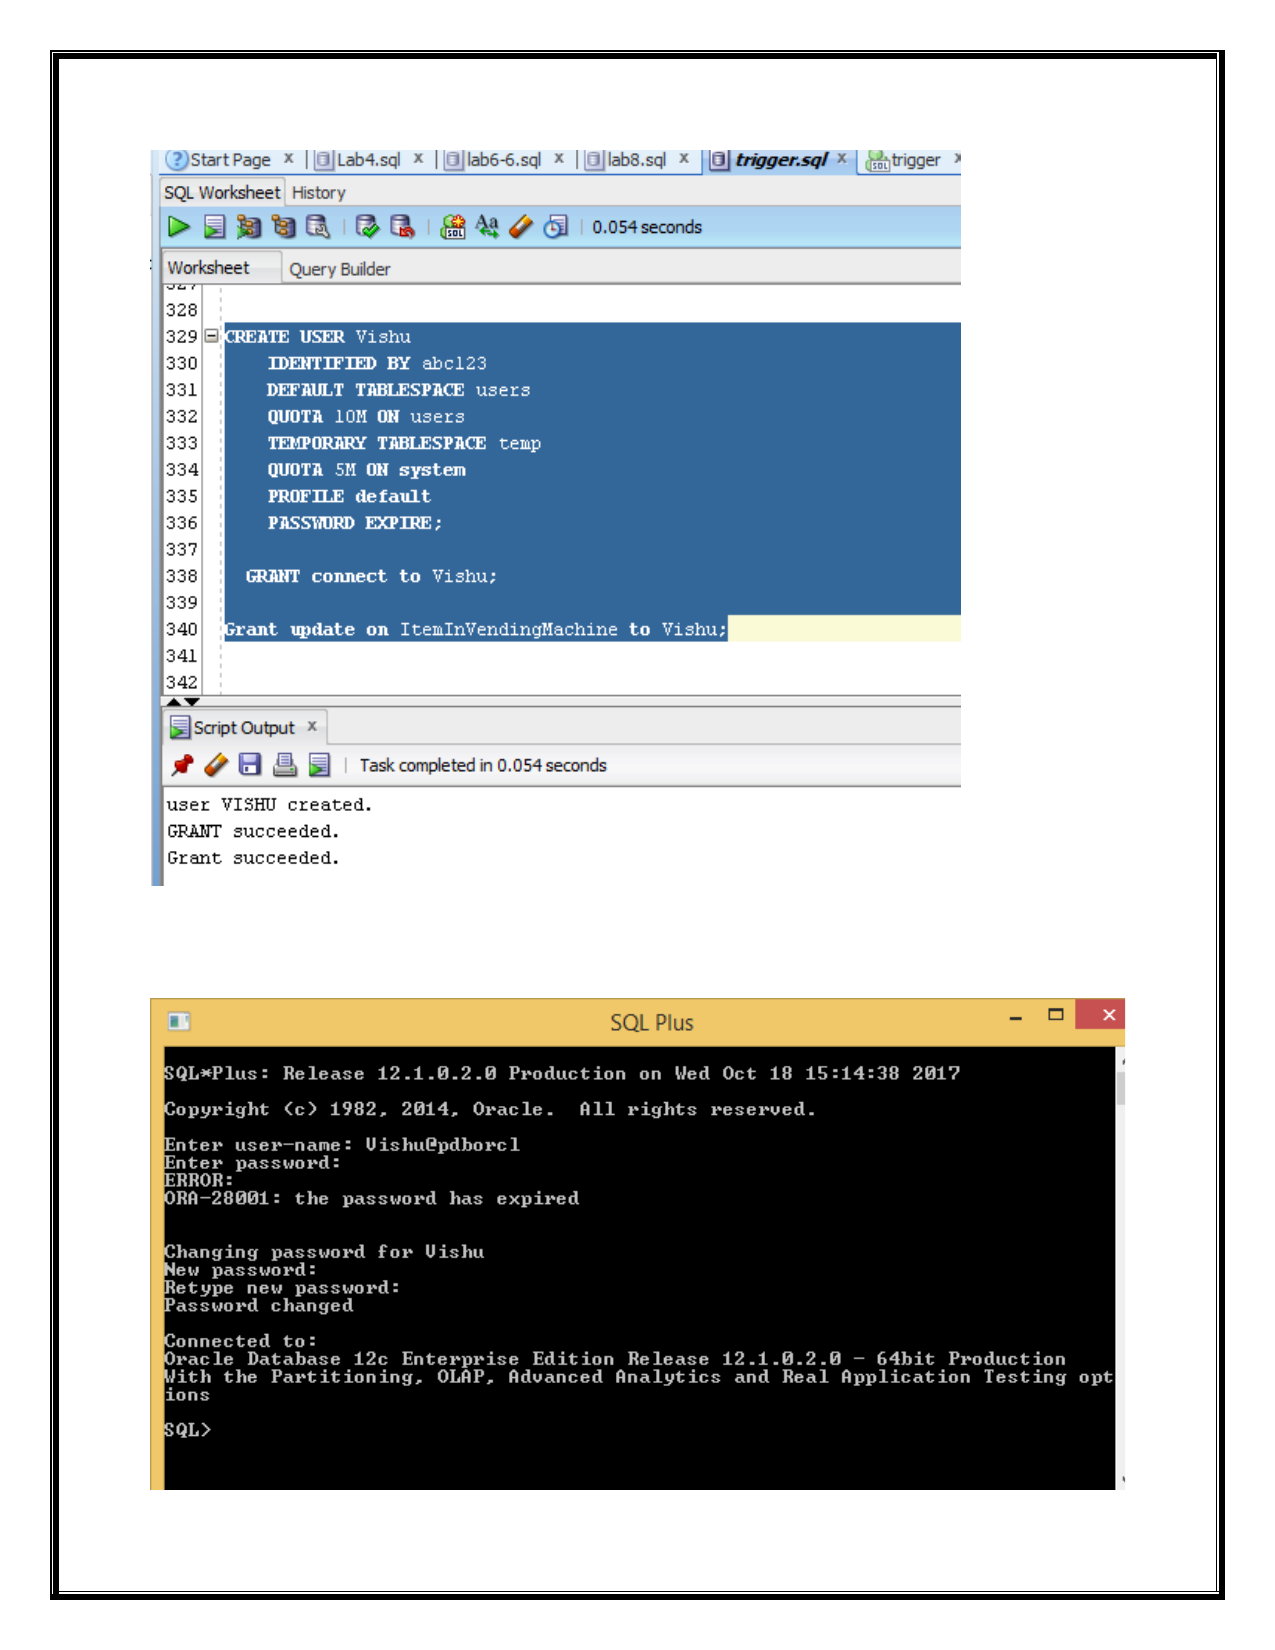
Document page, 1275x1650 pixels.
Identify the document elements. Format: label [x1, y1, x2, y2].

picture [150, 998, 1125, 1490]
picture [150, 150, 961, 886]
